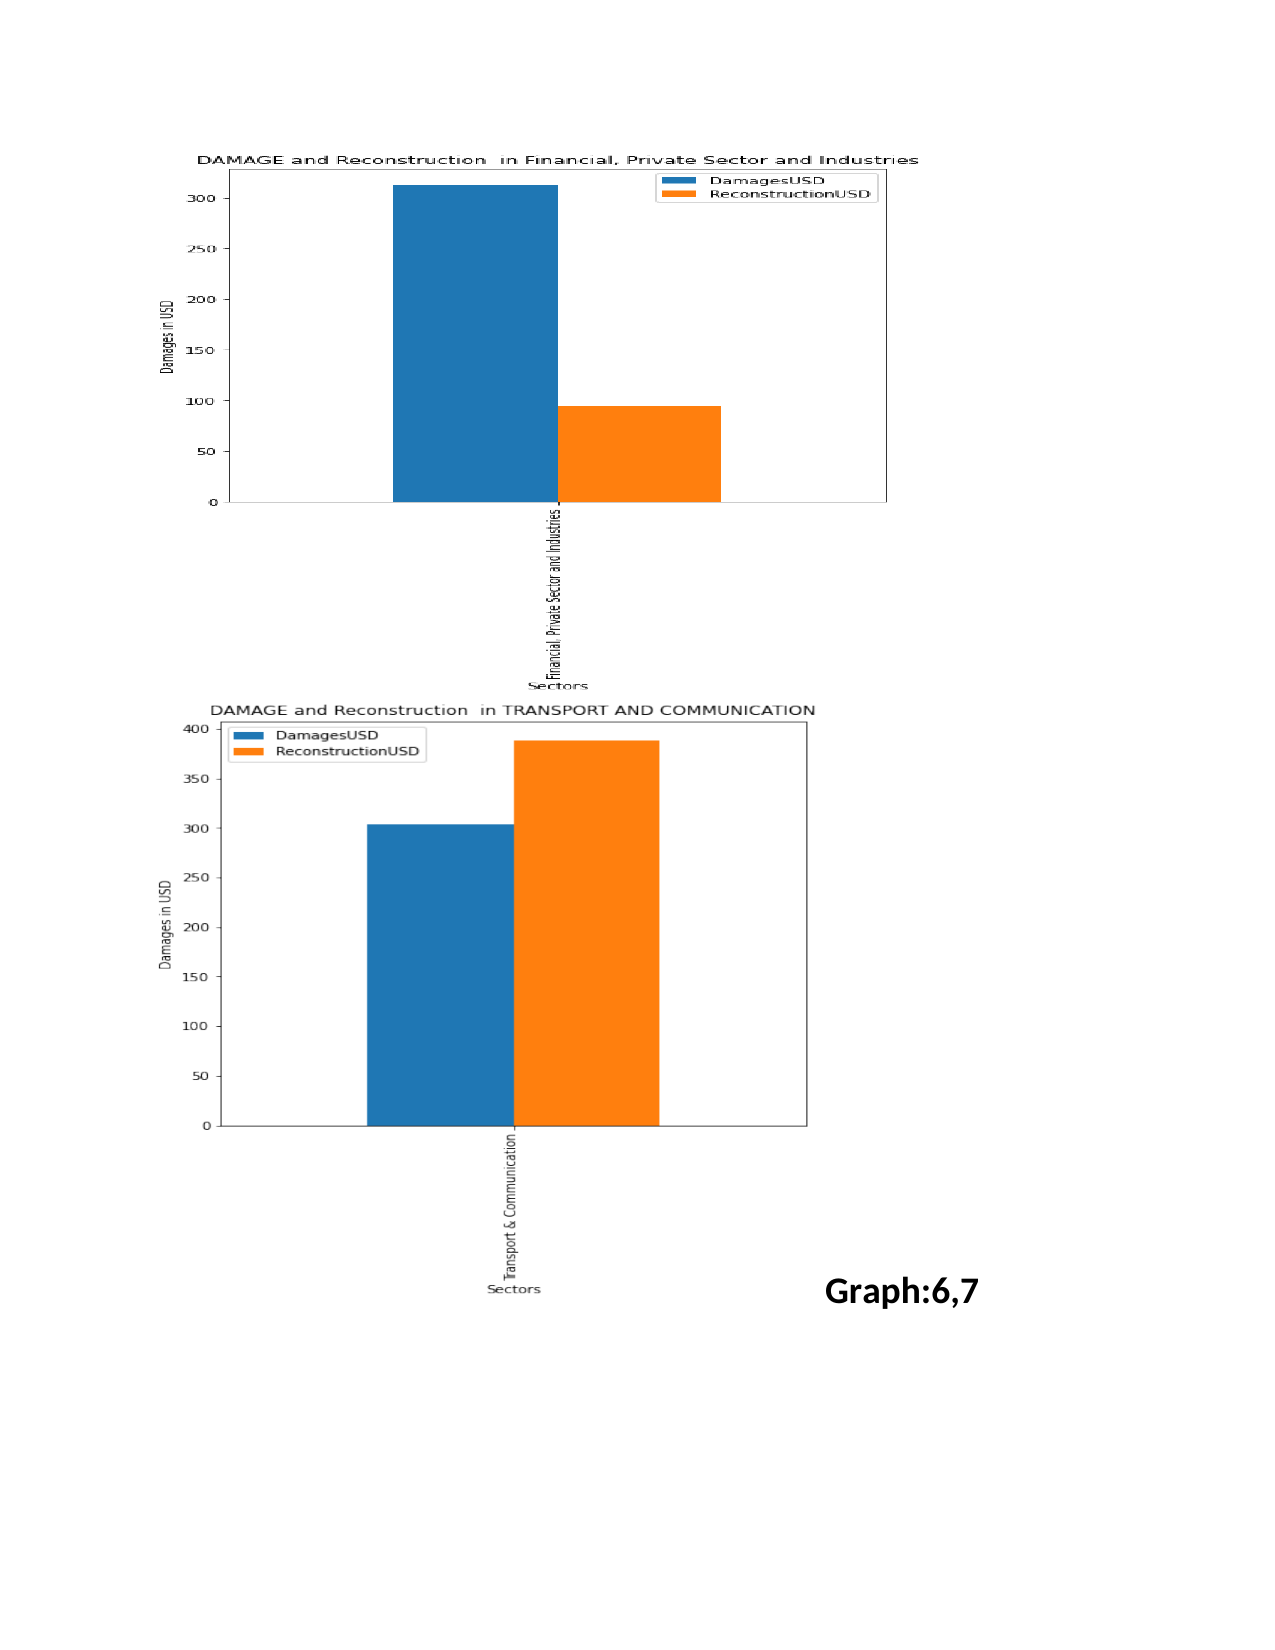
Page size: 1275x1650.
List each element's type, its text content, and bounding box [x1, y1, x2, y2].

picture [150, 697, 826, 1303]
picture [150, 150, 930, 696]
